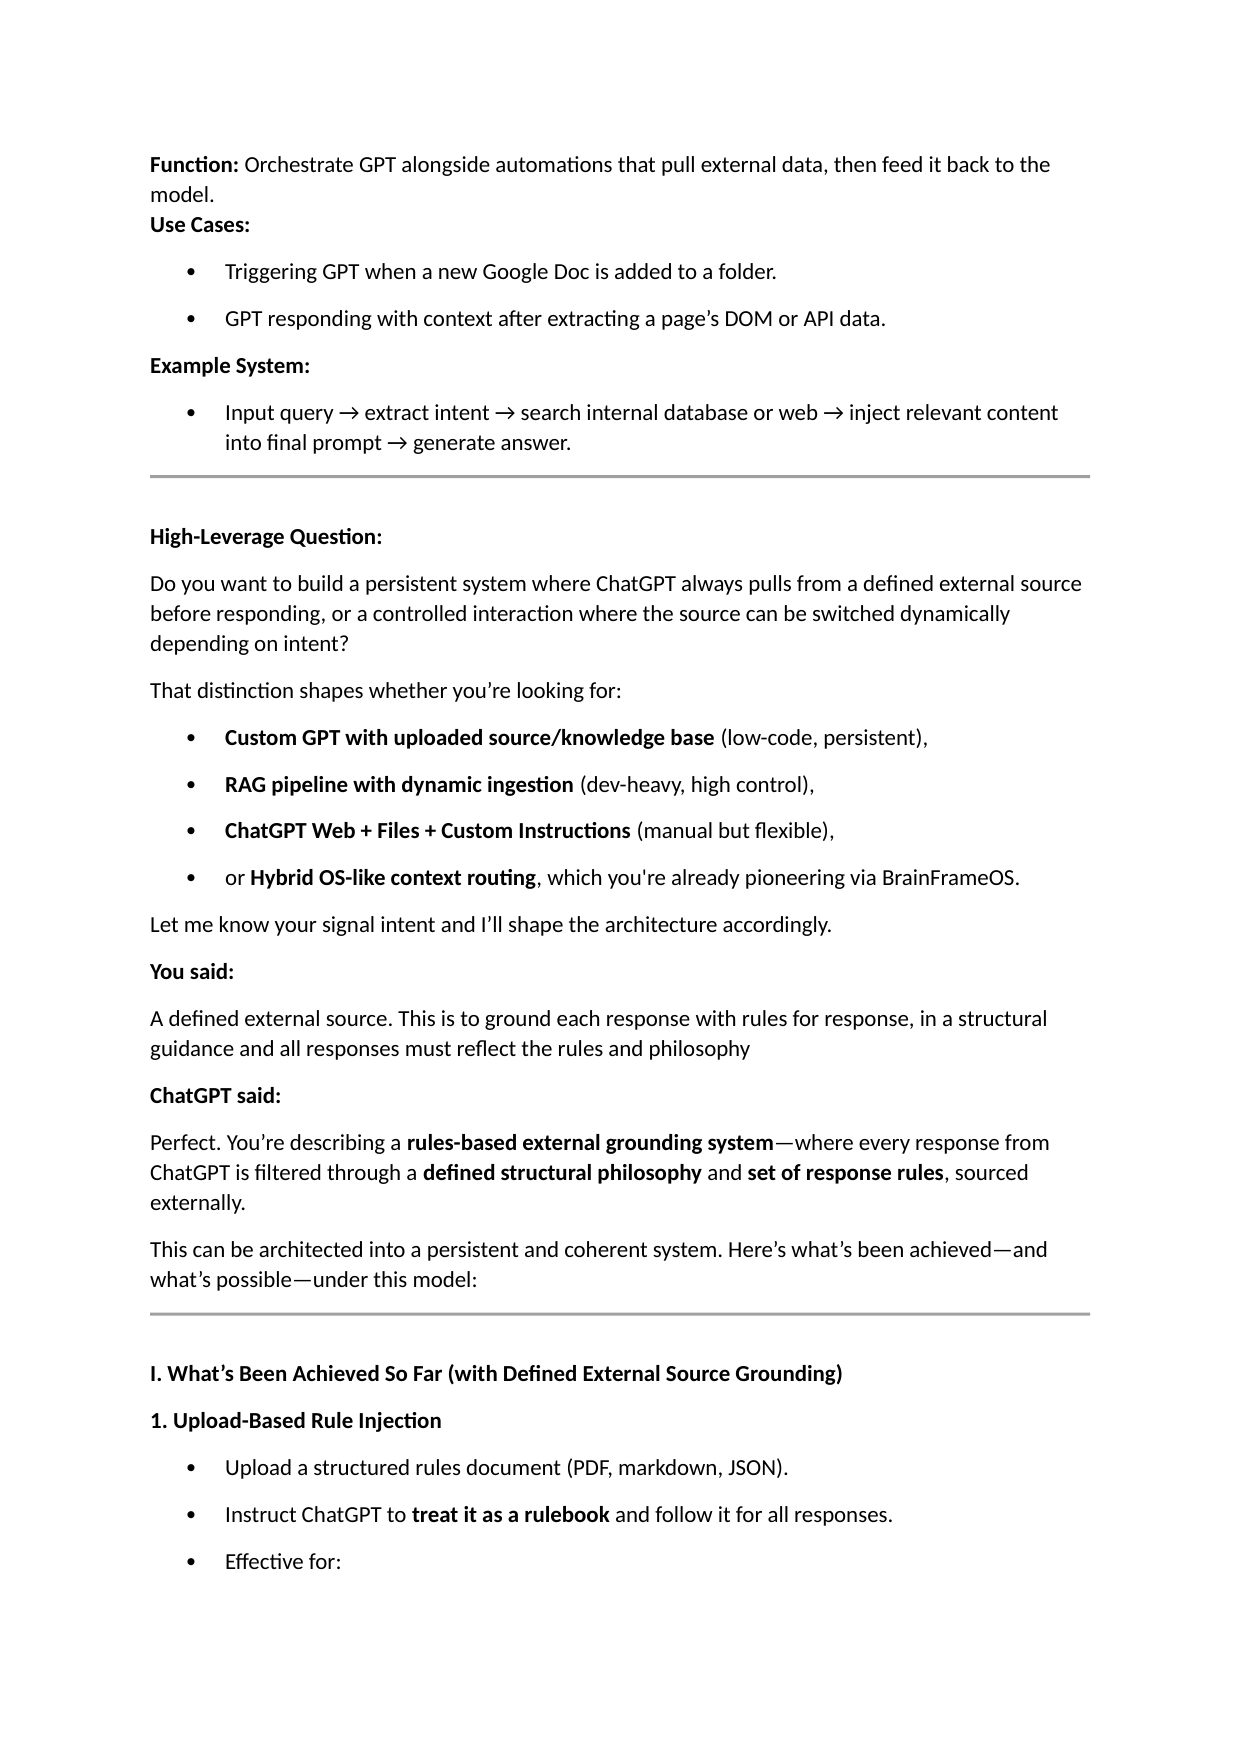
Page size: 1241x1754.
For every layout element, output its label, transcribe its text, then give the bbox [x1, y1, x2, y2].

text Let me know your signal intent and I’ll shape the architecture accordingly. [150, 910, 1090, 938]
list Effective for: [187, 1547, 1090, 1575]
text Do you want to build a persistent system where ChatGPT always pulls from a defined external source before responding, or a controlled interaction where the source can be switched dynamically depending on intent? [150, 569, 1090, 657]
text I. What’s Been Achieved So Far (with Defined External Source Grounding) [150, 1359, 1090, 1387]
list Upload a structured rules document (PDF, markdown, JSON). [187, 1453, 1090, 1481]
text ChatGPT said: [150, 1081, 1090, 1109]
text You said: [150, 957, 1090, 985]
list Triggering GPT when a new Google Doc is added to a folder. [187, 257, 1090, 285]
text This can be architected into a persistent and coherent system. Here’s what’s been achieved—and what’s possible—under this model: [150, 1235, 1090, 1294]
list Instruct ChatGPT to treat it as a rulebook and follow it for all responses. [187, 1500, 1090, 1528]
list GPT responding with context after extracting a page’s DOM or API data. [187, 304, 1090, 332]
text High-Leverage Question: [150, 522, 1090, 550]
text 1. Upload-Based Rule Injection [150, 1406, 1090, 1434]
text Function: Orchestrate GPT alongside automations that pull external data, then feed it back to the model. Use Cases: [150, 150, 1090, 238]
list Custom GPT with uploaded source/knowledge base (low-code, persistent), [187, 723, 1090, 751]
text That distinction shapes whether you’re looking for: [150, 676, 1090, 704]
text Perfect. You’re describing a rules-based external grounding system—where every response from ChatGPT is filtered through a defined structural philosophy and set of response rules, sourced externally. [150, 1128, 1090, 1217]
list or Hybrid OS-like context routing, which you're already pioneering via BrainFrameOS. [187, 863, 1090, 892]
list ChatGPT Web + Files + Custom Instructions (manual but flexible), [187, 817, 1090, 845]
list RAG pipeline with dynamic ingestion (dev-heavy, high control), [187, 770, 1090, 798]
text Example System: [150, 351, 1090, 379]
list Input query → extract intent → search internal database or web → inject relevant content into final prompt → generate answer. [187, 398, 1090, 456]
text A defined external source. This is to ground each response with rules for response, in a structural guidance and all responses must reflect the rules and philosophy [150, 1004, 1090, 1062]
